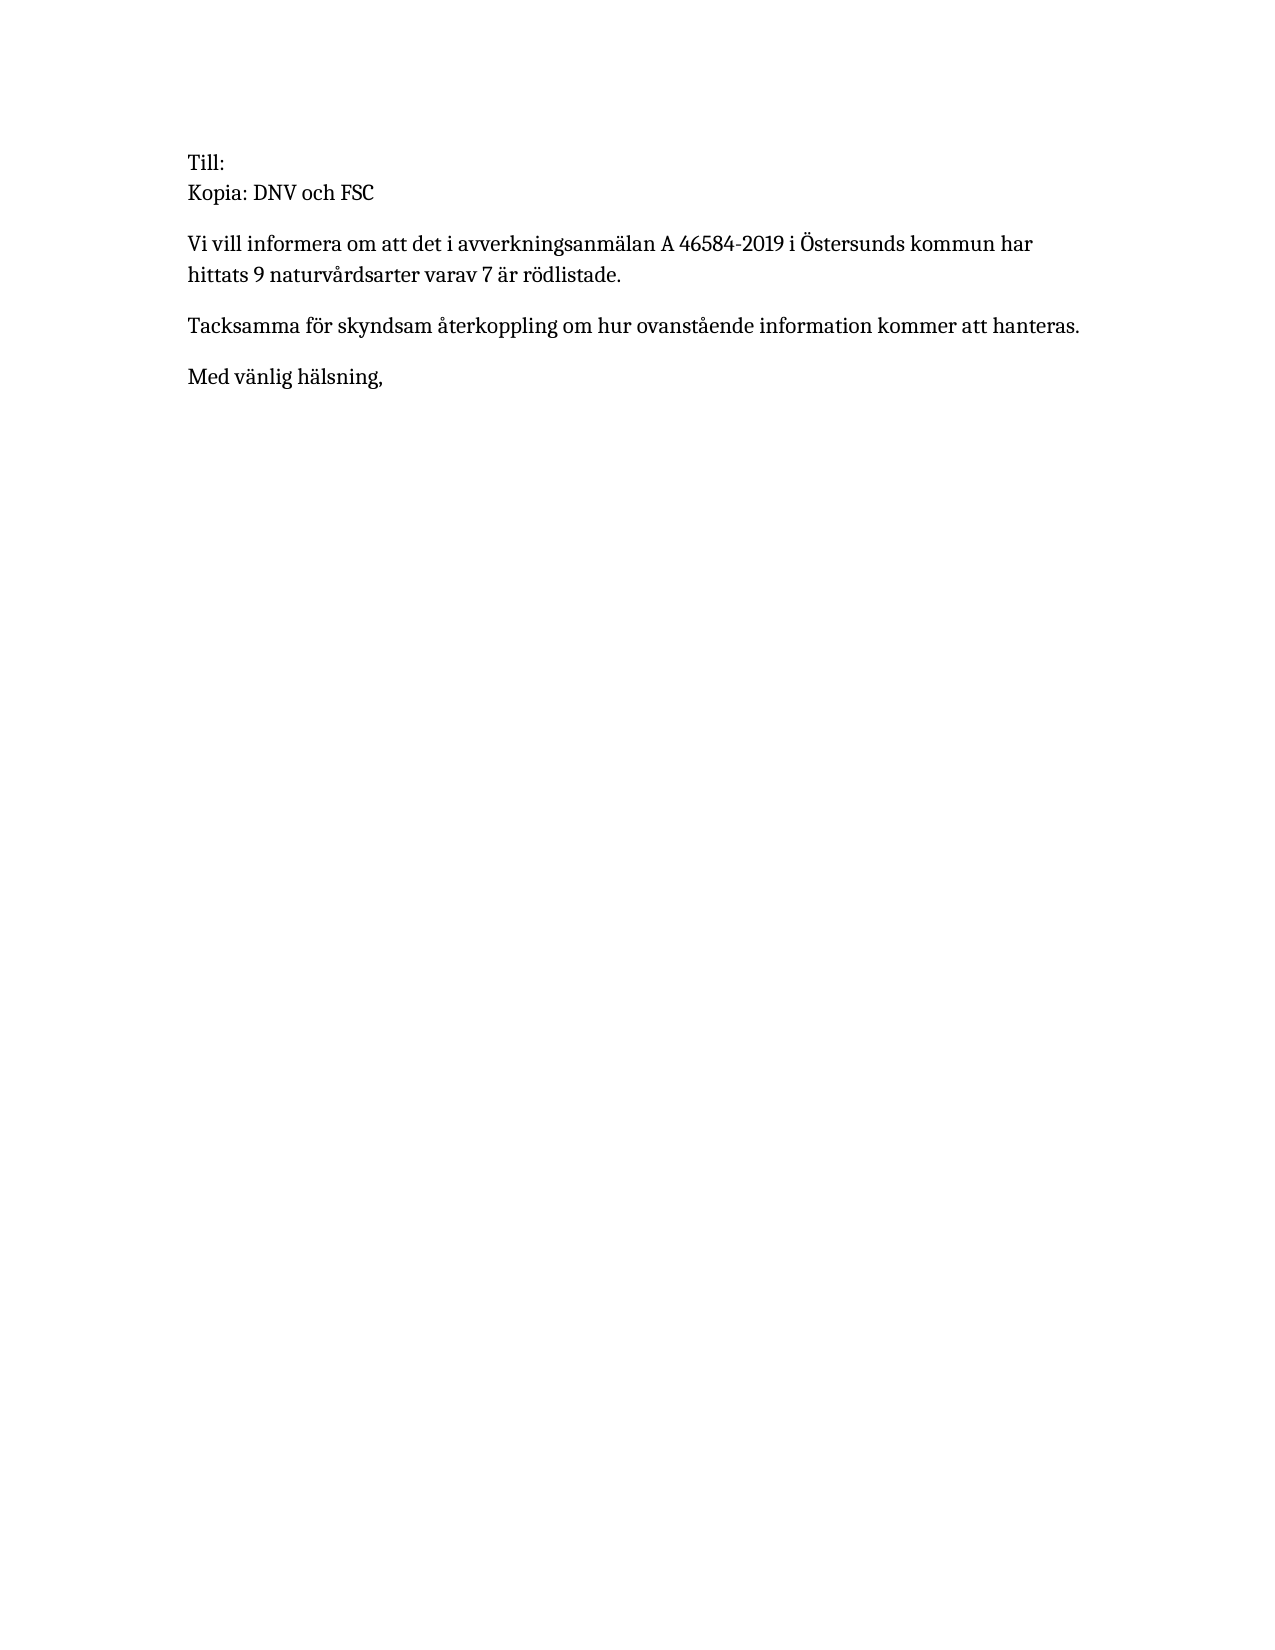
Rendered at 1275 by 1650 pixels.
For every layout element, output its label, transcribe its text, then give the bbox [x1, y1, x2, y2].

text Tacksamma för skyndsam återkoppling om hur ovanstående information kommer att hanteras. [187, 312, 1087, 339]
text Till: Kopia: DNV och FSC [187, 150, 1087, 207]
text Med vänlig hälsning, [187, 363, 1087, 420]
text Vi vill informera om att det i avverkningsanmälan A 46584-2019 i Östersunds kommun har hittats 9 naturvårdsarter varav 7 är rödlistade. [187, 231, 1087, 288]
